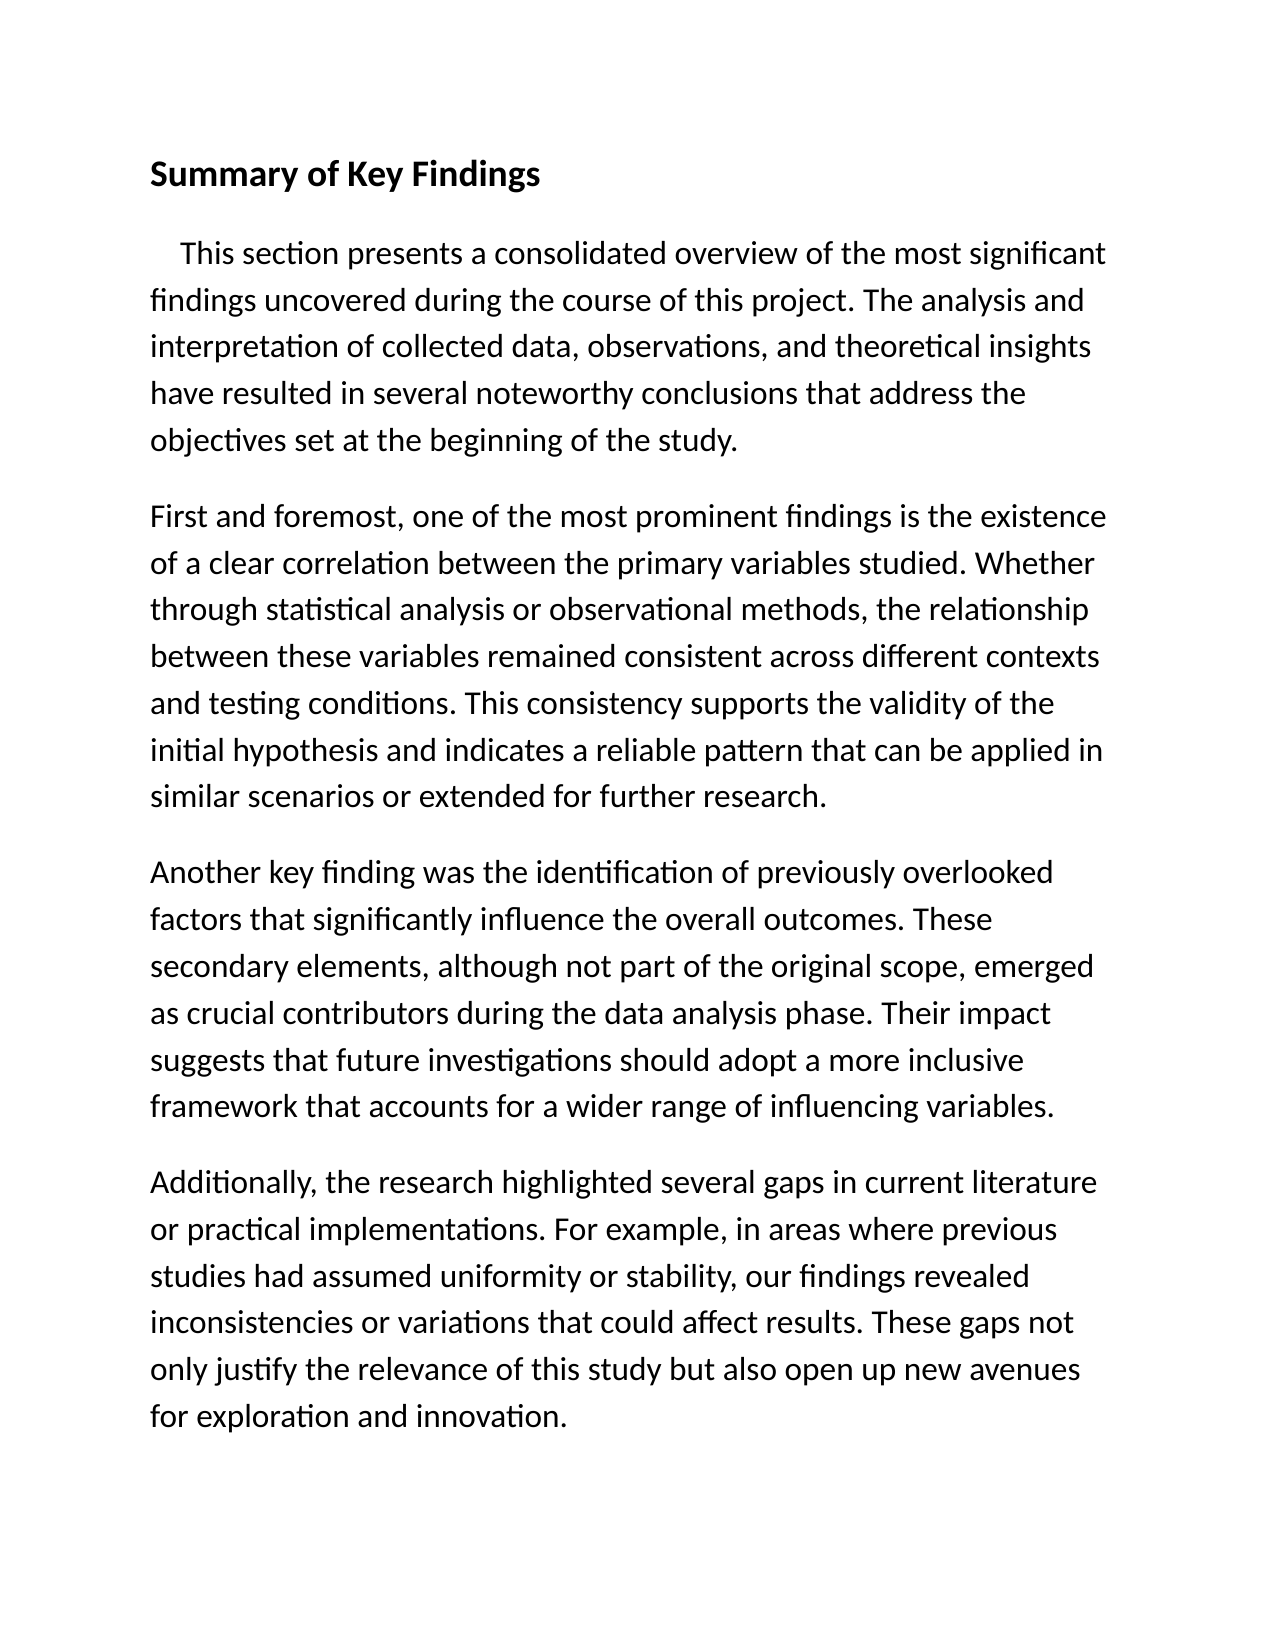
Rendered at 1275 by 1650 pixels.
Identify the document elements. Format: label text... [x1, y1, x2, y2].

text Another key finding was the identification of previously overlooked factors that significantly influence the overall outcomes. These secondary elements, although not part of the original scope, emerged as crucial contributors during the data analysis phase. Their impact suggests that future investigations should adopt a more inclusive framework that accounts for a wider range of influencing variables. [150, 851, 1125, 1126]
text Additionally, the research highlighted several gaps in current literature or practical implementations. For example, in areas where previous studies had assumed uniformity or stability, our findings revealed inconsistencies or variations that could affect results. These gaps not only justify the relevance of this study but also open up new avenues for exploration and innovation. [150, 1161, 1125, 1436]
text First and foremost, one of the most prominent findings is the existence of a clear correlation between the primary variables studied. Whether through statistical analysis or observational methods, the relationship between these variables remained consistent across different contexts and testing conditions. This consistency supports the validity of the initial hypothesis and indicates a reliable pattern that can be applied in similar scenarios or extended for further research. [150, 495, 1125, 816]
text This section presents a consolidated overview of the most significant findings uncovered during the course of this project. The analysis and interpretation of collected data, observations, and theoretical insights have resulted in several noteworthy conclusions that address the objectives set at the beginning of the study. [150, 232, 1125, 460]
text Summary of Key Findings [150, 150, 1125, 196]
